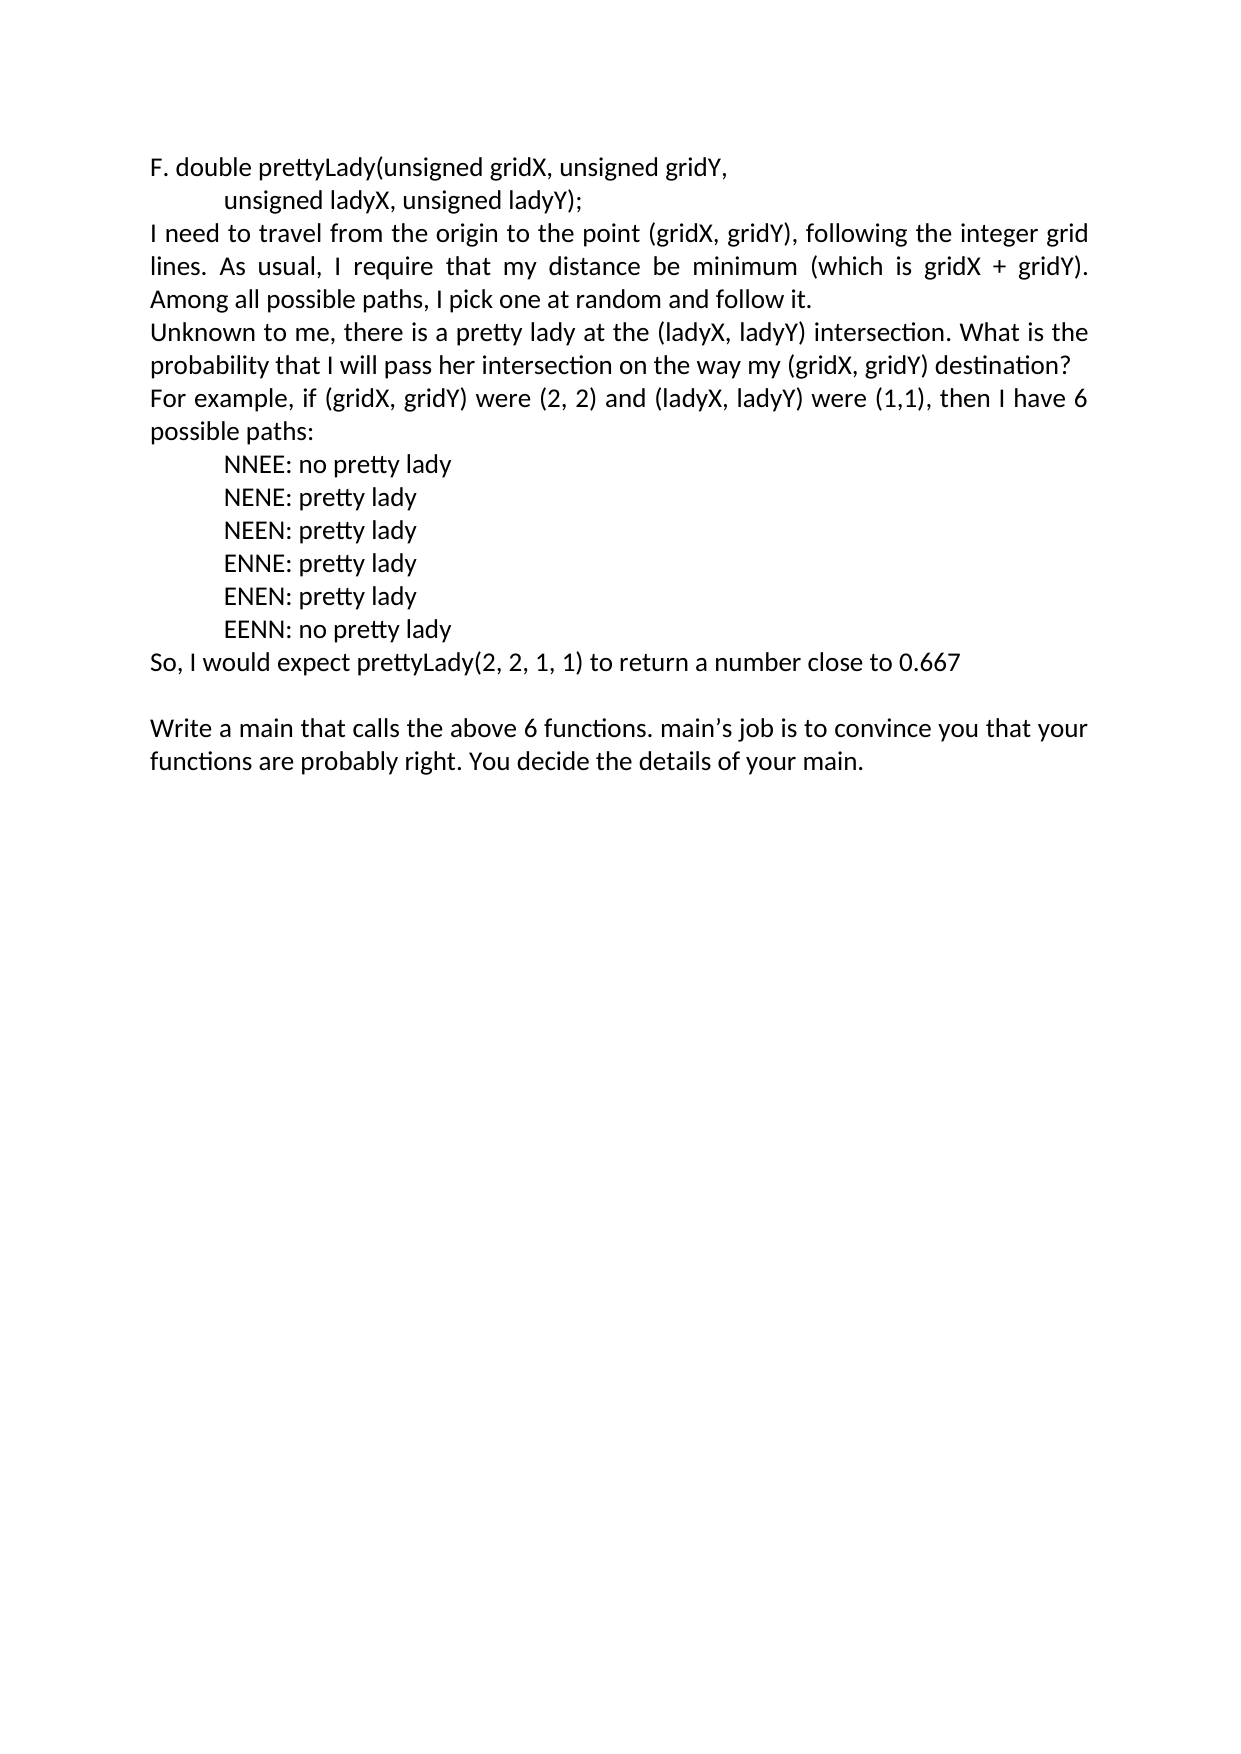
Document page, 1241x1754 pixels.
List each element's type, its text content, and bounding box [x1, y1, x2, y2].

text ENEN: pretty lady [150, 579, 1090, 612]
text I need to travel from the origin to the point (gridX, gridY), following the integer grid lines. As usual, I require that my distance be minimum (which is gridX + gridY). Among all possible paths, I pick one at random and follow it. [150, 216, 1090, 315]
text ENNE: pretty lady [150, 546, 1090, 579]
text unsigned ladyX, unsigned ladyY); [150, 183, 1090, 216]
text NEEN: pretty lady [150, 513, 1090, 546]
text Unknown to me, there is a pretty lady at the (ladyX, ladyY) intersection. What is the probability that I will pass her intersection on the way my (gridX, gridY) destination? [150, 315, 1090, 381]
text Write a main that calls the above 6 functions. main’s job is to convince you that your functions are probably right. You decide the details of your main. [150, 711, 1090, 777]
text F. double prettyLady(unsigned gridX, unsigned gridY, [150, 150, 1090, 183]
text NENE: pretty lady [150, 480, 1090, 513]
text NNEE: no pretty lady [150, 447, 1090, 480]
text So, I would expect prettyLady(2, 2, 1, 1) to return a number close to 0.667 [150, 645, 1090, 678]
text EENN: no pretty lady [150, 612, 1090, 645]
text For example, if (gridX, gridY) were (2, 2) and (ladyX, ladyY) were (1,1), then I have 6 possible paths: [150, 381, 1090, 447]
